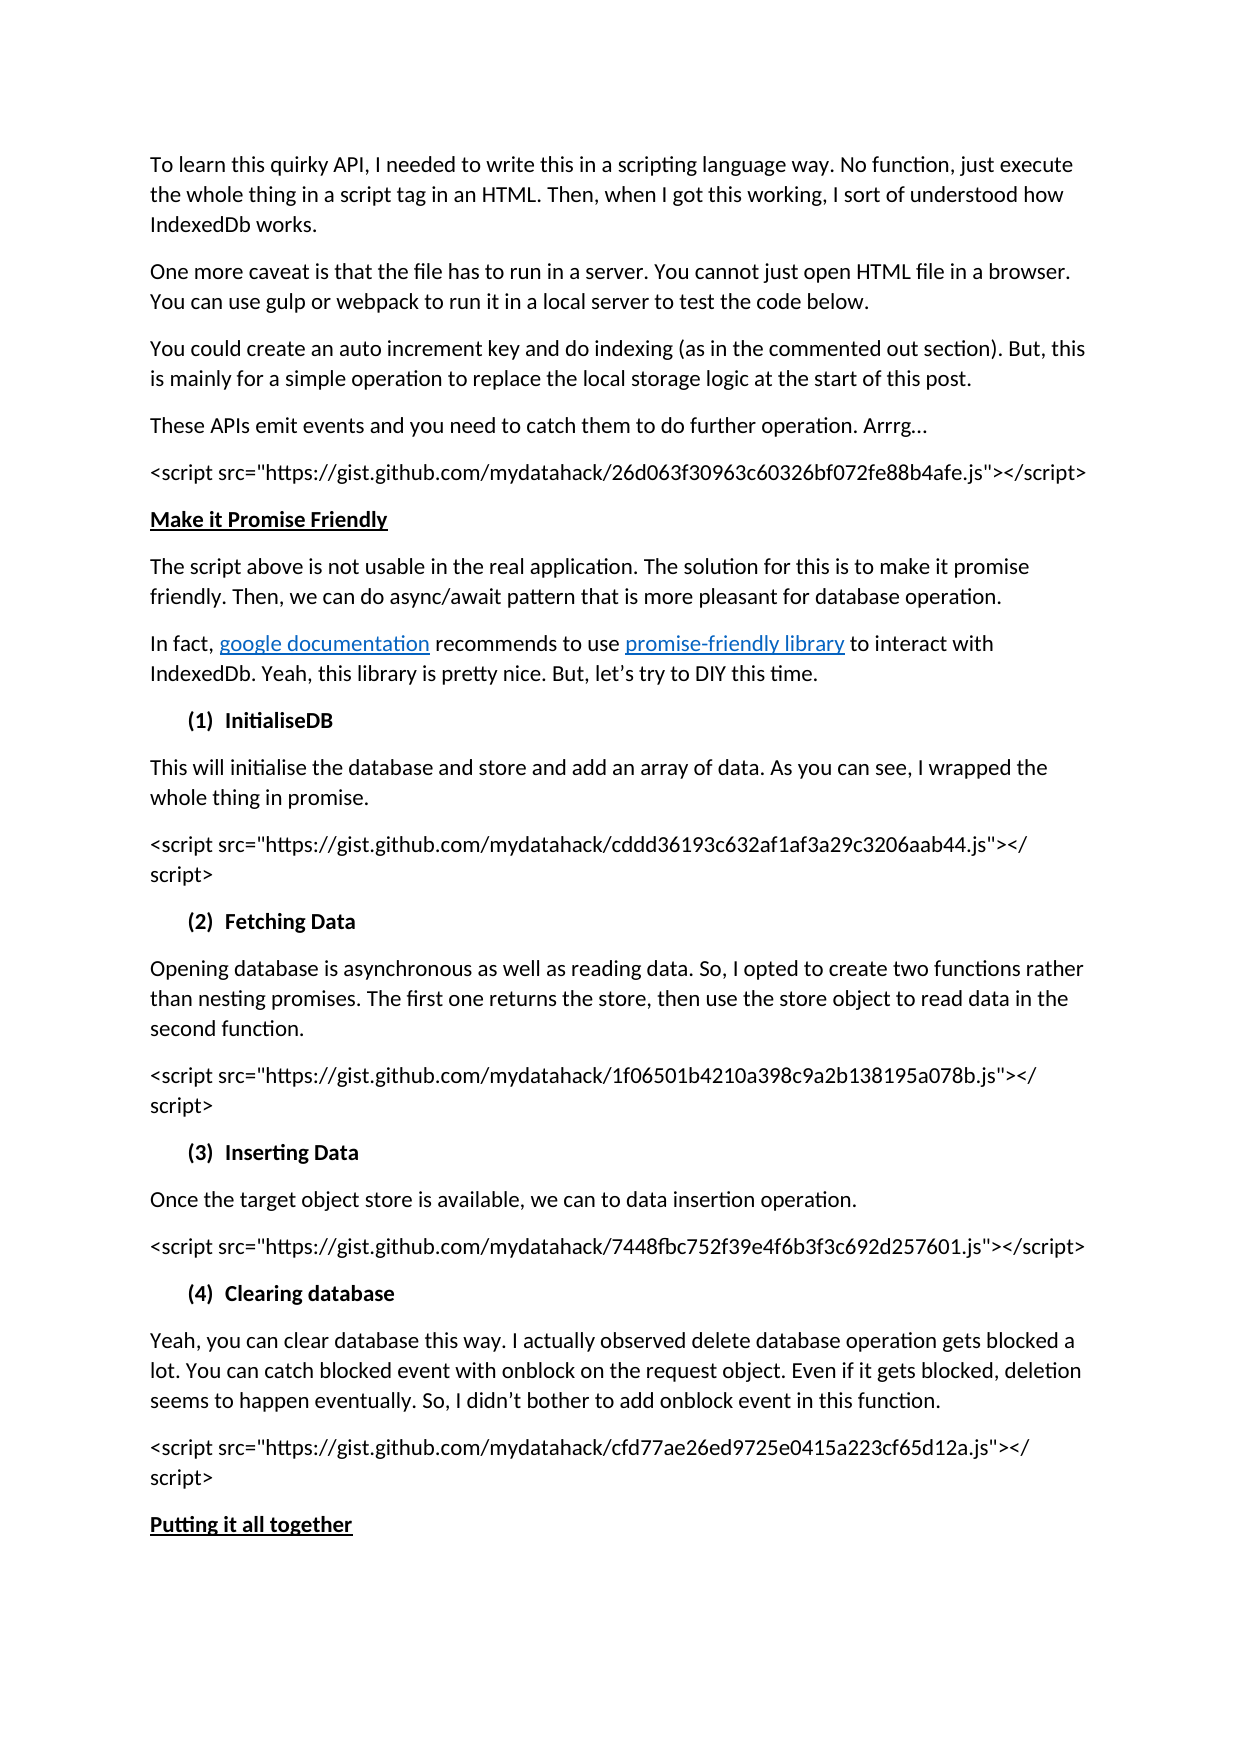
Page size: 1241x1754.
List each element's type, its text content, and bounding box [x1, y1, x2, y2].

list InitialiseDB [187, 706, 1090, 734]
text To learn this quirky API, I needed to write this in a scripting language way. No function, just execute the whole thing in a script tag in an HTML. Then, when I got this working, I sort of understood how IndexedDb works. [150, 150, 1090, 238]
text Opening database is asynchronous as well as reading data. So, I opted to create two functions rather than nesting promises. The first one returns the store, then use the store object to read data in the second function. [150, 954, 1090, 1043]
text These APIs emit events and you need to catch them to do further operation. Arrrg… [150, 411, 1090, 439]
text One more caveat is that the file has to run in a server. You cannot just open HTML file in a browser. You can use gulp or webpack to run it in a local server to test the code below. [150, 257, 1090, 316]
text <script src="https://gist.github.com/mydatahack/1f06501b4210a398c9a2b138195a078b.js"></script> [150, 1061, 1090, 1120]
text <script src="https://gist.github.com/mydatahack/cfd77ae26ed9725e0415a223cf65d12a.js"></script> [150, 1433, 1090, 1492]
text Make it Promise Friendly [150, 505, 1090, 533]
text Yeah, you can clear database this way. I actually observed delete database operation gets blocked a lot. You can catch blocked event with onblock on the request object. Even if it gets blocked, deletion seems to happen eventually. So, I didn’t bother to add onblock event in this function. [150, 1326, 1090, 1414]
list Clearing database [187, 1279, 1090, 1307]
text <script src="https://gist.github.com/mydatahack/7448fbc752f39e4f6b3f3c692d257601.js"></script> [150, 1232, 1090, 1260]
text The script above is not usable in the real application. The solution for this is to make it promise friendly. Then, we can do async/await pattern that is more pleasant for database operation. [150, 552, 1090, 610]
text You could create an auto increment key and do indexing (as in the commented out section). But, this is mainly for a simple operation to replace the local storage logic at the start of this post. [150, 334, 1090, 393]
text Putting it all together [150, 1510, 1090, 1538]
text <script src="https://gist.github.com/mydatahack/cddd36193c632af1af3a29c3206aab44.js"></script> [150, 830, 1090, 888]
list Inserting Data [187, 1138, 1090, 1167]
text <script src="https://gist.github.com/mydatahack/26d063f30963c60326bf072fe88b4afe.js"></script> [150, 458, 1090, 486]
text Once the target object store is available, we can to data insertion operation. [150, 1185, 1090, 1213]
text This will initialise the database and store and add an array of data. As you can see, I wrapped the whole thing in promise. [150, 753, 1090, 811]
text In fact, google documentation recommends to use promise-friendly library to interact with IndexedDb. Yeah, this library is pretty nice. But, let’s try to DIY this time. [150, 629, 1090, 687]
list Fetching Data [187, 907, 1090, 935]
